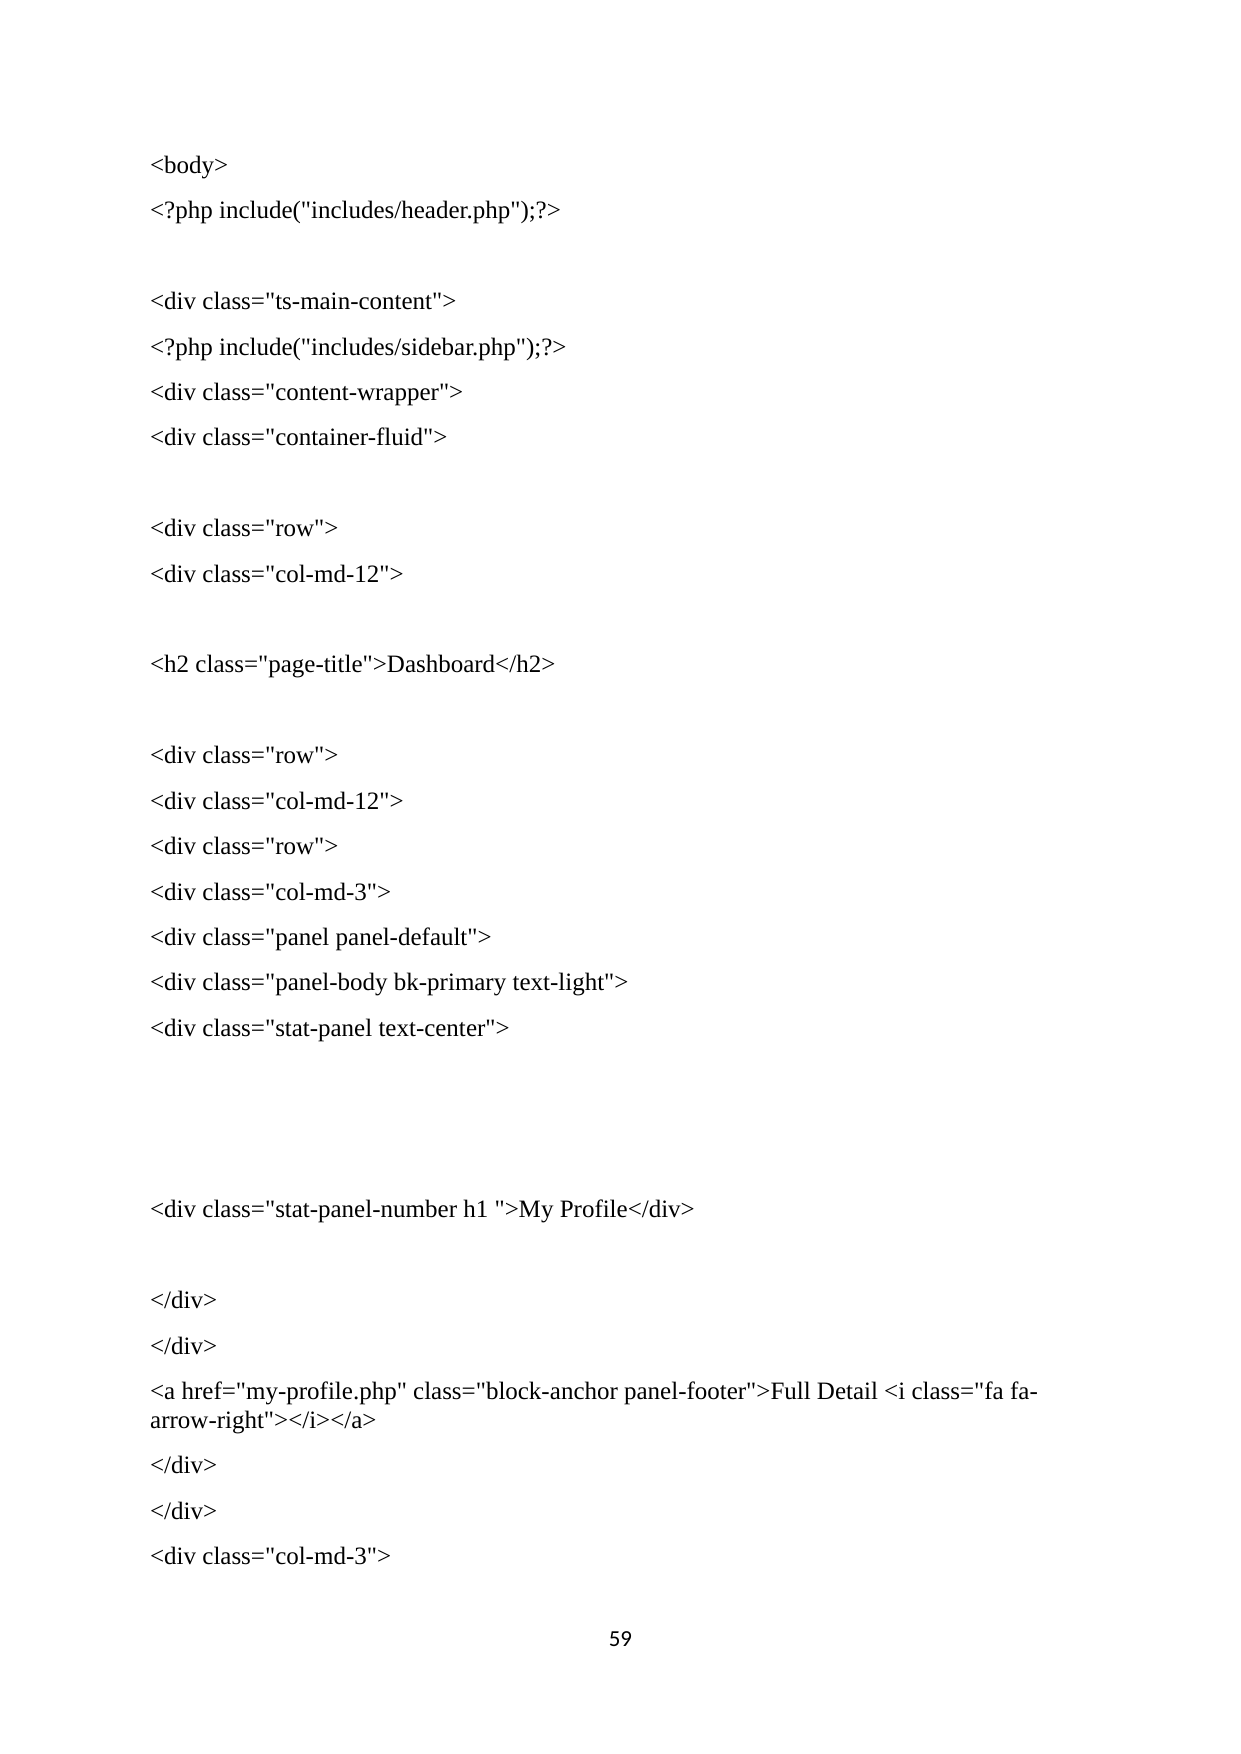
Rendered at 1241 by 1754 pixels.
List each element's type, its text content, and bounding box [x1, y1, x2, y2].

text <?php include("includes/header.php");?> [150, 195, 1090, 224]
text <div class="content-wrapper"> [150, 377, 1090, 406]
text <div class="row"> [150, 740, 1090, 769]
text </div> [150, 1331, 1090, 1359]
text <div class="stat-panel-number h1 ">My Profile</div> [150, 1194, 1090, 1223]
text <body> [150, 150, 1090, 179]
text <div class="col-md-12"> [150, 786, 1090, 814]
text <?php include("includes/sidebar.php");?> [150, 332, 1090, 360]
text <div class="stat-panel text-center"> [150, 1013, 1090, 1042]
text </div> [150, 1285, 1090, 1314]
text </div> [150, 1496, 1090, 1524]
text </div> [150, 1450, 1090, 1479]
text <div class="panel panel-default"> [150, 922, 1090, 951]
text <div class="col-md-3"> [150, 877, 1090, 905]
text <div class="ts-main-content"> [150, 286, 1090, 315]
text <h2 class="page-title">Dashboard</h2> [150, 649, 1090, 678]
text <div class="container-fluid"> [150, 422, 1090, 451]
text <div class="row"> [150, 513, 1090, 542]
text <a href="my-profile.php" class="block-anchor panel-footer">Full Detail <i class="fa fa-arrow-right"></i></a> [150, 1376, 1090, 1434]
text <div class="row"> [150, 831, 1090, 860]
text <div class="col-md-3"> [150, 1541, 1090, 1570]
text <div class="col-md-12"> [150, 559, 1090, 587]
text <div class="panel-body bk-primary text-light"> [150, 967, 1090, 996]
